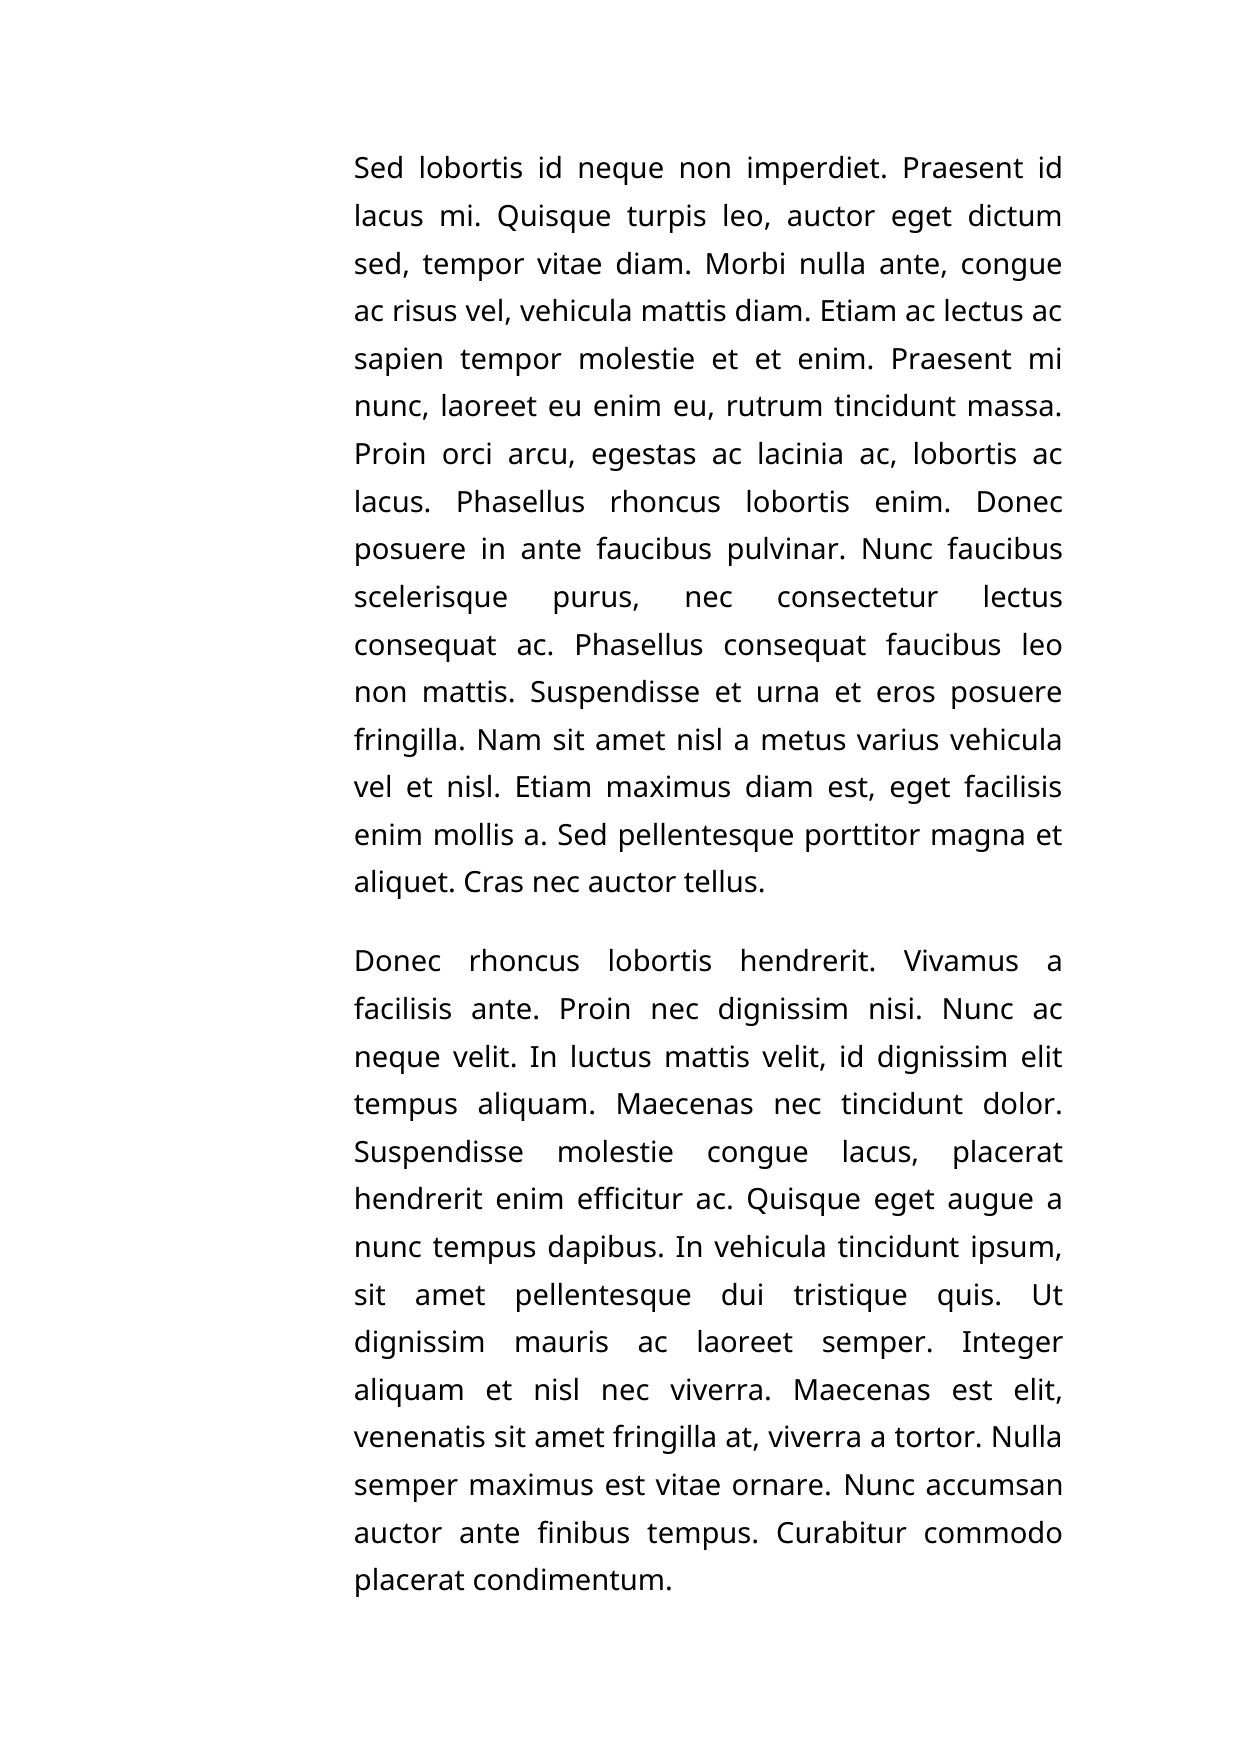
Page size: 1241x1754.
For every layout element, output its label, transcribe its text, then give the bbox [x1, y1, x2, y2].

text Donec rhoncus lobortis hendrerit. Vivamus a facilisis ante. Proin nec dignissim nisi. Nunc ac neque velit. In luctus mattis velit, id dignissim elit tempus aliquam. Maecenas nec tincidunt dolor. Suspendisse molestie congue lacus, placerat hendrerit enim efficitur ac. Quisque eget augue a nunc tempus dapibus. In vehicula tincidunt ipsum, sit amet pellentesque dui tristique quis. Ut dignissim mauris ac laoreet semper. Integer aliquam et nisl nec viverra. Maecenas est elit, venenatis sit amet fringilla at, viverra a tortor. Nulla semper maximus est vitae ornare. Nunc accumsan auctor ante finibus tempus. Curabitur commodo placerat condimentum. [354, 941, 1064, 1599]
text Sed lobortis id neque non imperdiet. Praesent id lacus mi. Quisque turpis leo, auctor eget dictum sed, tempor vitae diam. Morbi nulla ante, congue ac risus vel, vehicula mattis diam. Etiam ac lectus ac sapien tempor molestie et et enim. Praesent mi nunc, laoreet eu enim eu, rutrum tincidunt massa. Proin orci arcu, egestas ac lacinia ac, lobortis ac lacus. Phasellus rhoncus lobortis enim. Donec posuere in ante faucibus pulvinar. Nunc faucibus scelerisque purus, nec consectetur lectus consequat ac. Phasellus consequat faucibus leo non mattis. Suspendisse et urna et eros posuere fringilla. Nam sit amet nisl a metus varius vehicula vel et nisl. Etiam maximus diam est, eget facilisis enim mollis a. Sed pellentesque porttitor magna et aliquet. Cras nec auctor tellus. [354, 148, 1064, 901]
